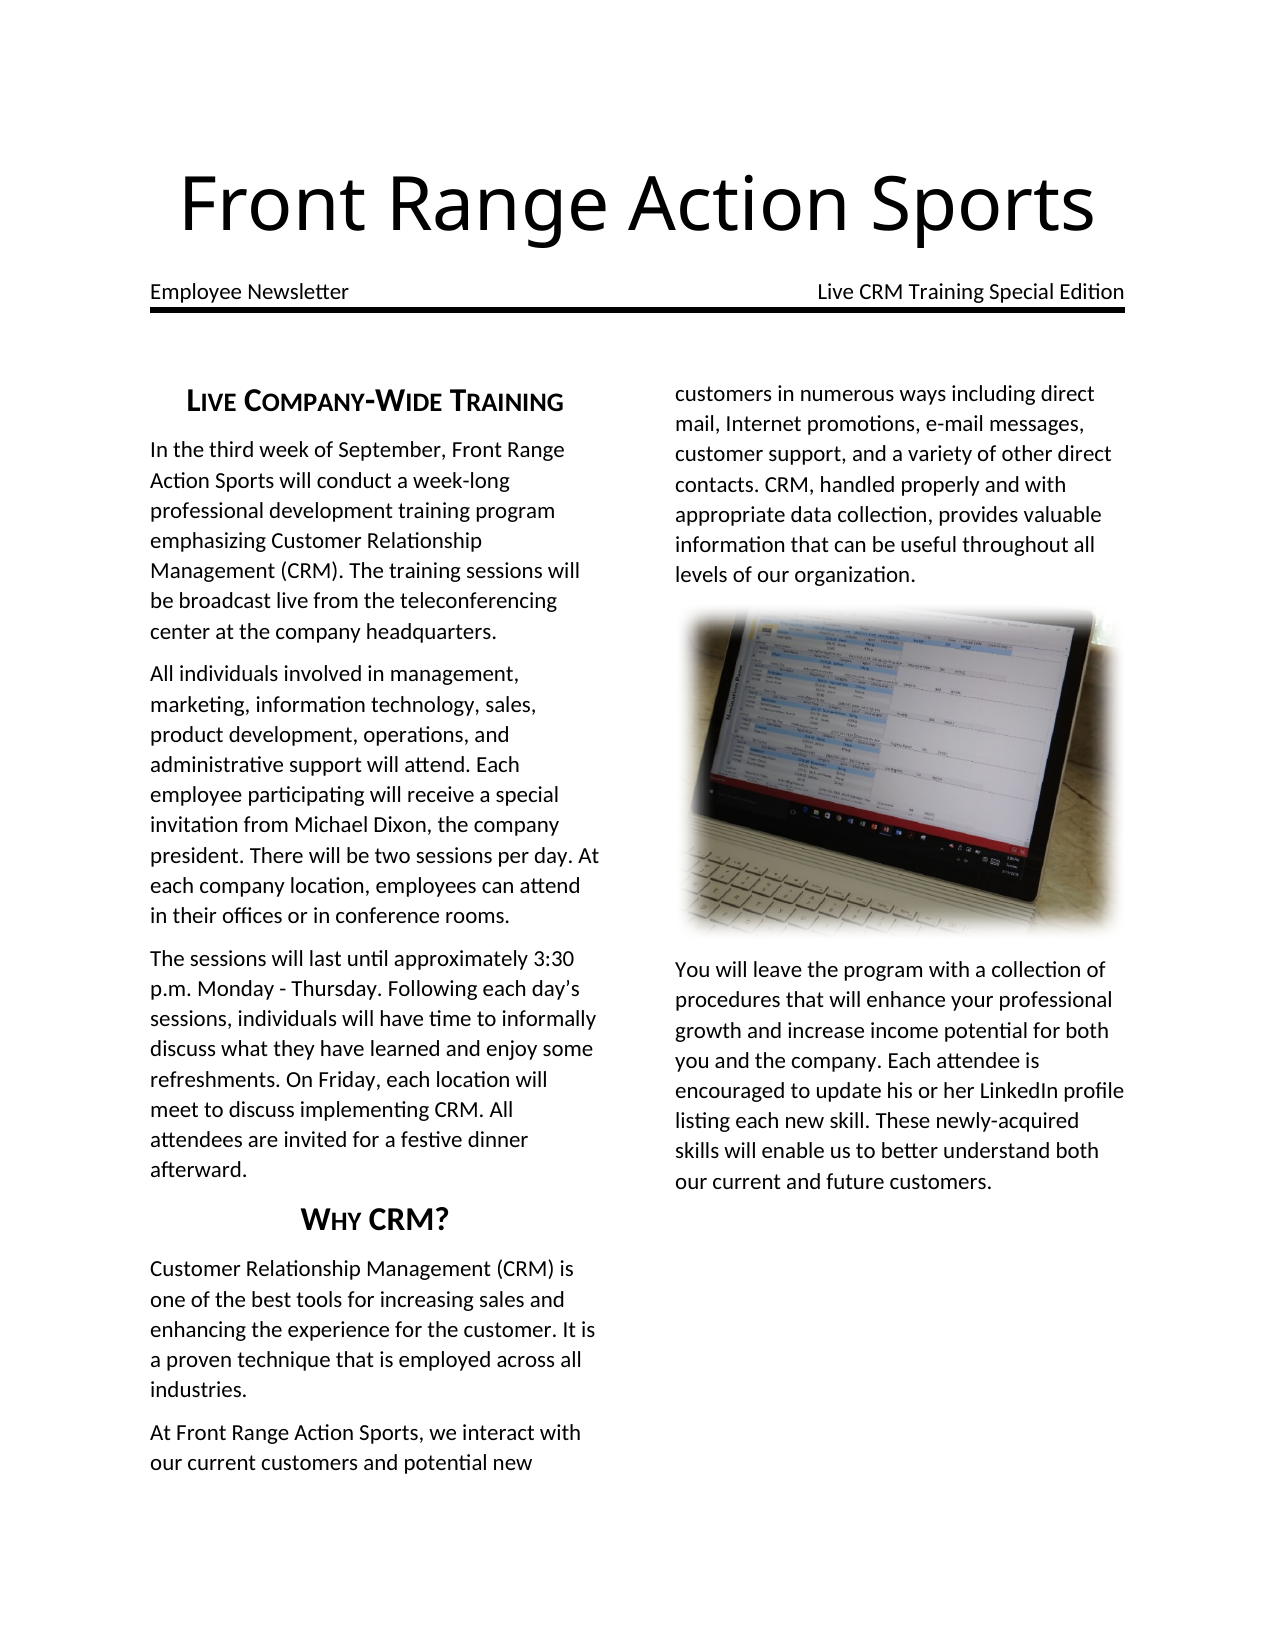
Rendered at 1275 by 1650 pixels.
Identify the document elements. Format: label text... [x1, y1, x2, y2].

text The sessions will last until approximately 3:30 p.m. Monday - Thursday. Following each day’s sessions, individuals will have time to informally discuss what they have learned and enjoy some refreshments. On Friday, each location will meet to discuss implementing CRM. All attendees are invited for a festive dinner afterward. [150, 944, 600, 1183]
text At Front Range Action Sports, we interact with our current customers and potential new customers in numerous ways including direct mail, Internet promotions, e-mail messages, customer support, and a variety of other direct contacts. CRM, handled properly and with appropriate data collection, provides valuable information that can be useful throughout all levels of our organization. [675, 379, 1125, 588]
picture [708, 635, 1093, 908]
text At Front Range Action Sports, we interact with our current customers and potential new customers in numerous ways including direct mail, Internet promotions, e-mail messages, customer support, and a variety of other direct contacts. CRM, handled properly and with appropriate data collection, provides valuable information that can be useful throughout all levels of our organization. [150, 1418, 600, 1476]
text Customer Relationship Management (CRM) is one of the best tools for increasing sales and enhancing the experience for the customer. It is a proven technique that is employed across all industries. [150, 1254, 600, 1403]
text You will leave the program with a collection of procedures that will enhance your professional growth and increase income potential for both you and the company. Each attendee is encouraged to update his or her LinkedIn profile listing each new skill. These newly-acquired skills will enable us to better understand both our current and future customers. [675, 955, 1125, 1195]
text Front Range Action Sports [150, 150, 1125, 252]
text In the third week of September, Front Range Action Sports will conduct a week-long professional development training program emphasizing Customer Relationship Management (CRM). The training sessions will be broadcast live from the teleconferencing center at the company headquarters. [150, 436, 600, 645]
text Employee Newsletter Live CRM Training Special Edition [150, 277, 1125, 307]
text All individuals involved in management, marketing, information technology, sales, product development, operations, and administrative support will attend. Each employee participating will receive a special invitation from Michael Dixon, the company president. There will be two sessions per day. At each company location, employees can attend in their offices or in conference rooms. [150, 659, 600, 929]
text Why CRM? [150, 1198, 600, 1239]
text Live Company-Wide Training [150, 379, 600, 420]
